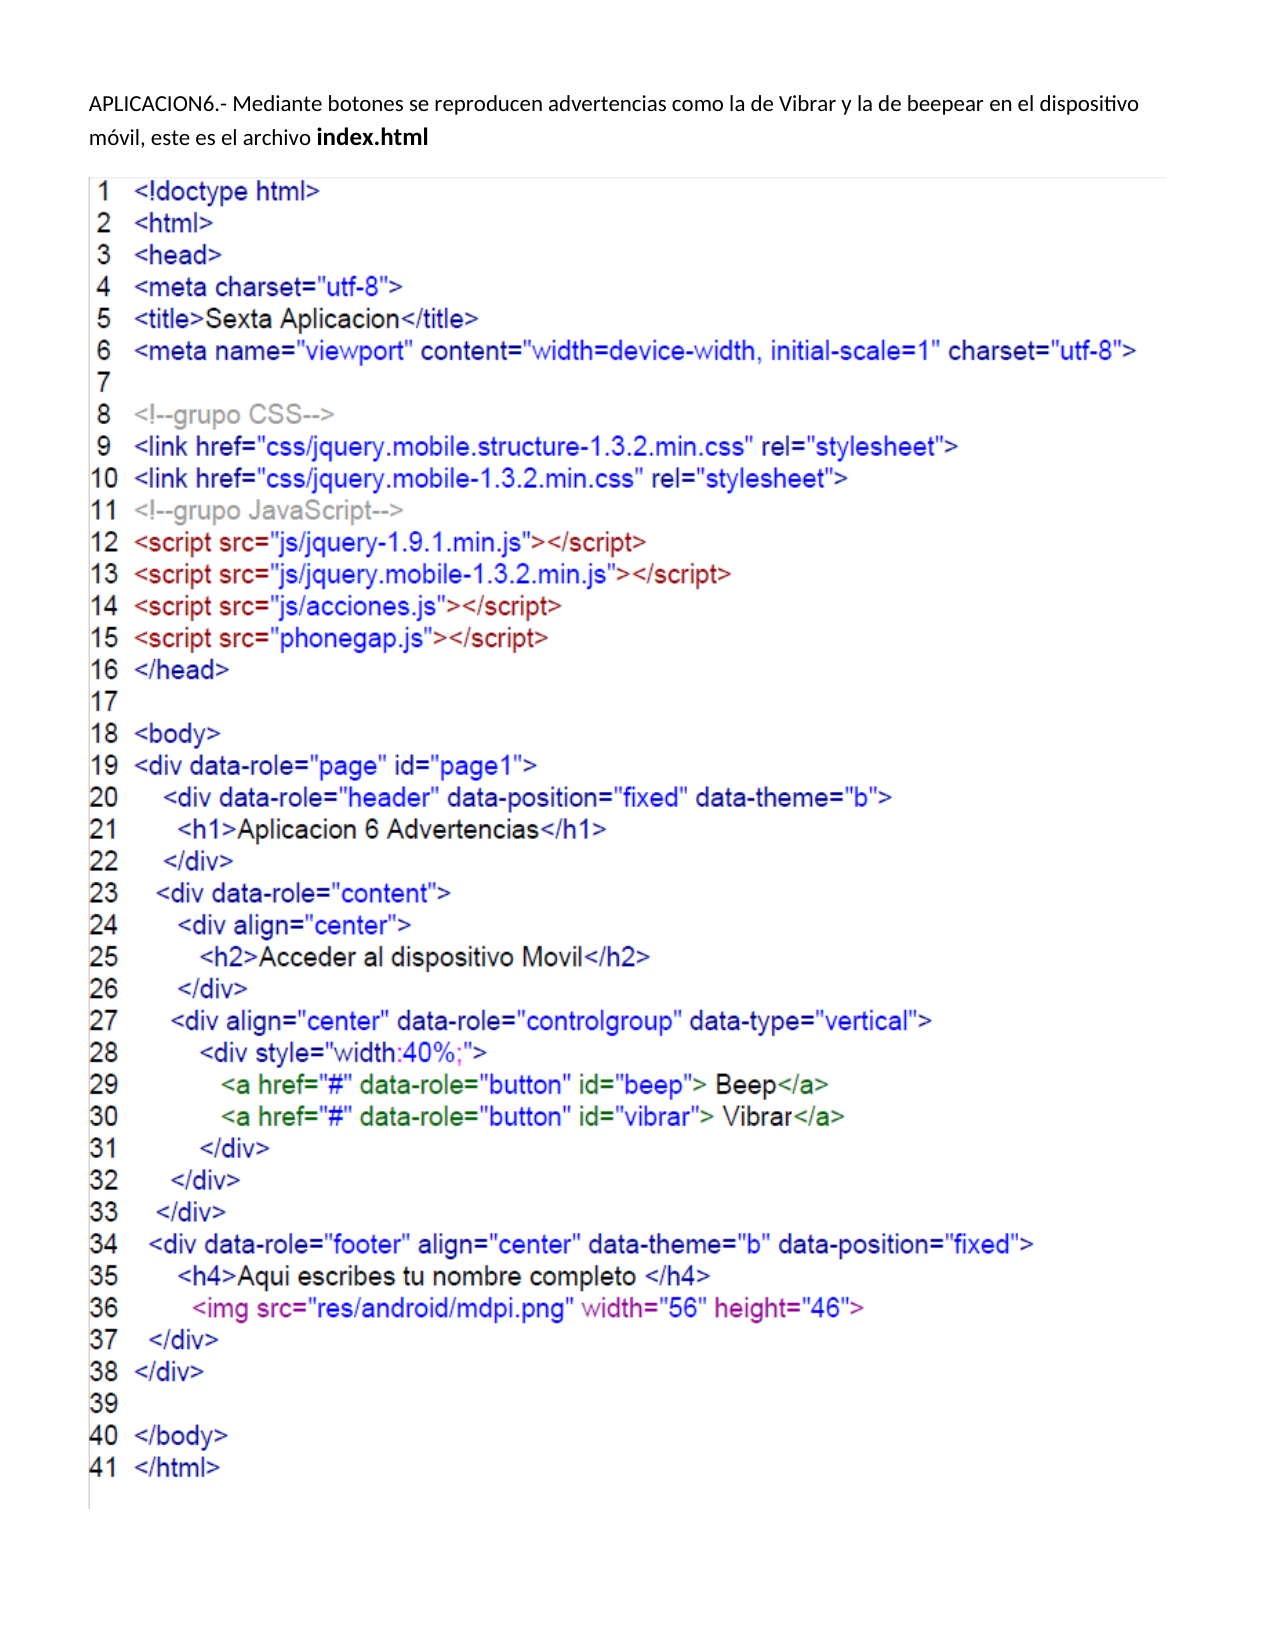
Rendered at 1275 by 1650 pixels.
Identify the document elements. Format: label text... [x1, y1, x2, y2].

text APLICACION6.- Mediante botones se reproducen advertencias como la de Vibrar y la de beepear en el dispositivo móvil, este es el archivo index.html [89, 89, 1167, 152]
